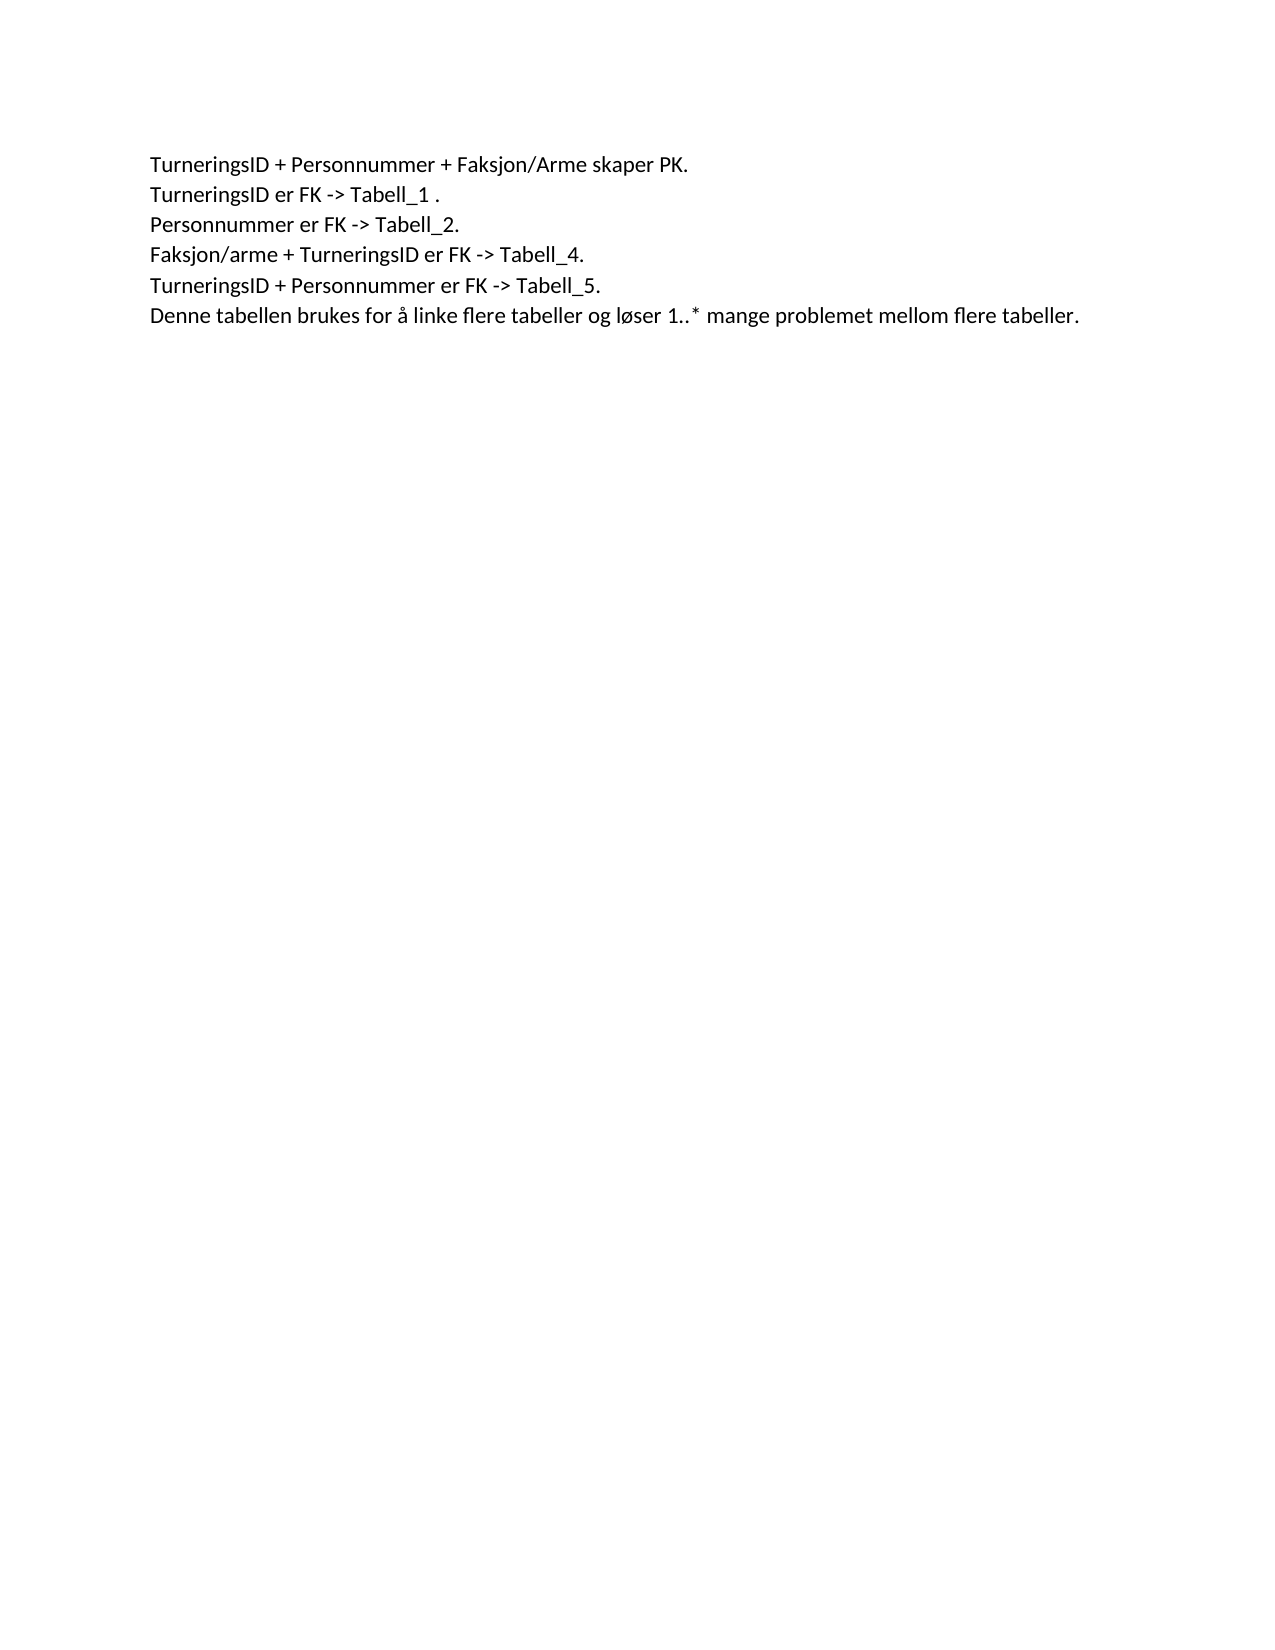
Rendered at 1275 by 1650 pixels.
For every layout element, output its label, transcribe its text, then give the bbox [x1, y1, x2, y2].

text TurneringsID + Personnummer + Faksjon/Arme skaper PK. TurneringsID er FK -> Tabell_1 . Personnummer er FK -> Tabell_2. Faksjon/arme + TurneringsID er FK -> Tabell_4. TurneringsID + Personnummer er FK -> Tabell_5. Denne tabellen brukes for å linke flere tabeller og løser 1..* mange problemet mellom flere tabeller. [150, 150, 1125, 329]
